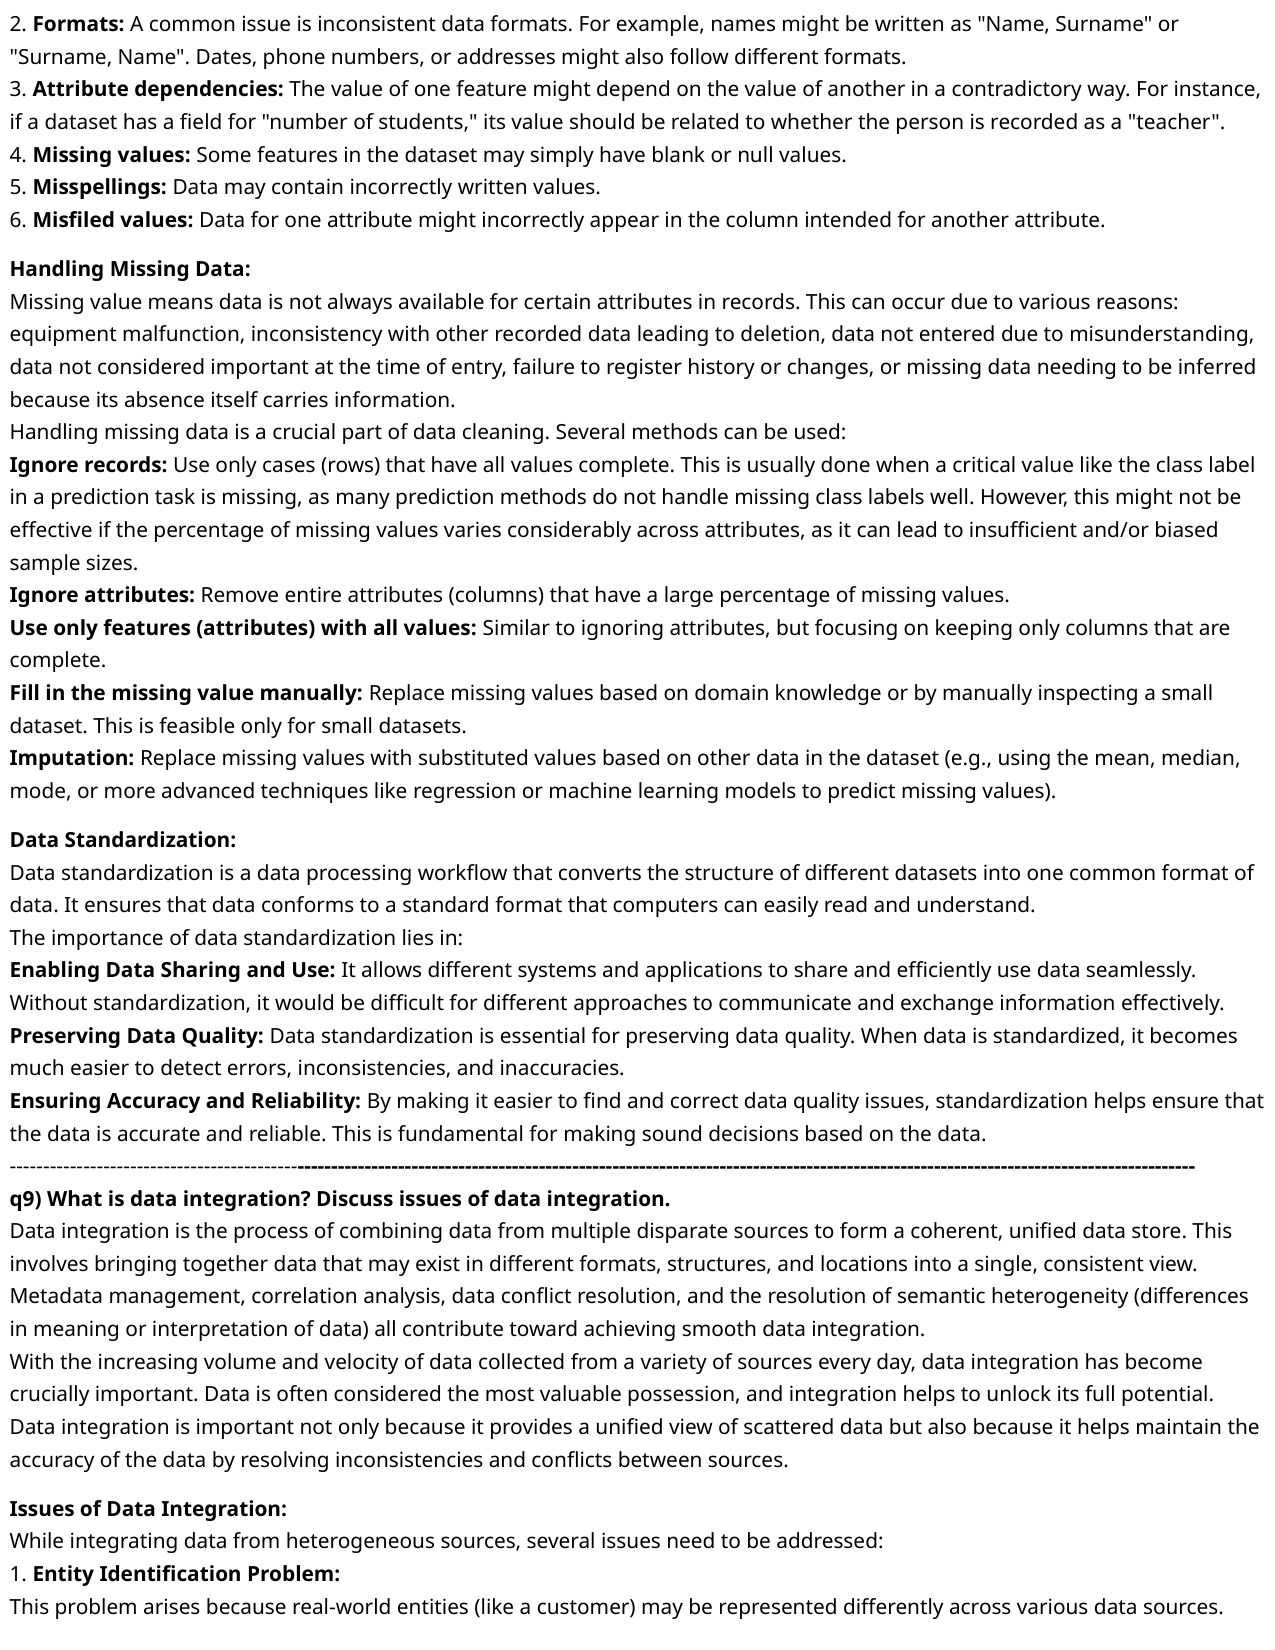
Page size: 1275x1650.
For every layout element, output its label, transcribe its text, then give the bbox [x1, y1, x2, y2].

text Data Standardization: Data standardization is a data processing workflow that converts the structure of different datasets into one common format of data. It ensures that data conforms to a standard format that computers can easily read and understand. The importance of data standardization lies in: Enabling Data Sharing and Use: It allows different systems and applications to share and efficiently use data seamlessly. Without standardization, it would be difficult for different approaches to communicate and exchange information effectively. Preserving Data Quality: Data standardization is essential for preserving data quality. When data is standardized, it becomes much easier to detect errors, inconsistencies, and inaccuracies. Ensuring Accuracy and Reliability: By making it easier to find and correct data quality issues, standardization helps ensure that the data is accurate and reliable. This is fundamental for making sound decisions based on the data. --------------------------------------------------------------------------------------------------------------------------------------------------------------------------------- q9) What is data integration? Discuss issues of data integration. Data integration is the process of combining data from multiple disparate sources to form a coherent, unified data store. This involves bringing together data that may exist in different formats, structures, and locations into a single, consistent view. Metadata management, correlation analysis, data conflict resolution, and the resolution of semantic heterogeneity (differences in meaning or interpretation of data) all contribute toward achieving smooth data integration. With the increasing volume and velocity of data collected from a variety of sources every day, data integration has become crucially important. Data is often considered the most valuable possession, and integration helps to unlock its full potential. Data integration is important not only because it provides a unified view of scattered data but also because it helps maintain the accuracy of the data by resolving inconsistencies and conflicts between sources. [9, 825, 1266, 1473]
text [9, 1494, 1266, 1620]
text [9, 9, 1266, 233]
text Handling Missing Data: Missing value means data is not always available for certain attributes in records. This can occur due to various reasons: equipment malfunction, inconsistency with other recorded data leading to deletion, data not entered due to misunderstanding, data not considered important at the time of entry, failure to register history or changes, or missing data needing to be inferred because its absence itself carries information. Handling missing data is a crucial part of data cleaning. Several methods can be used: Ignore records: Use only cases (rows) that have all values complete. This is usually done when a critical value like the class label in a prediction task is missing, as many prediction methods do not handle missing class labels well. However, this might not be effective if the percentage of missing values varies considerably across attributes, as it can lead to insufficient and/or biased sample sizes. Ignore attributes: Remove entire attributes (columns) that have a large percentage of missing values. Use only features (attributes) with all values: Similar to ignoring attributes, but focusing on keeping only columns that are complete. Fill in the missing value manually: Replace missing values based on domain knowledge or by manually inspecting a small dataset. This is feasible only for small datasets. Imputation: Replace missing values with substituted values based on other data in the dataset (e.g., using the mean, median, mode, or more advanced techniques like regression or machine learning models to predict missing values). [9, 254, 1266, 804]
